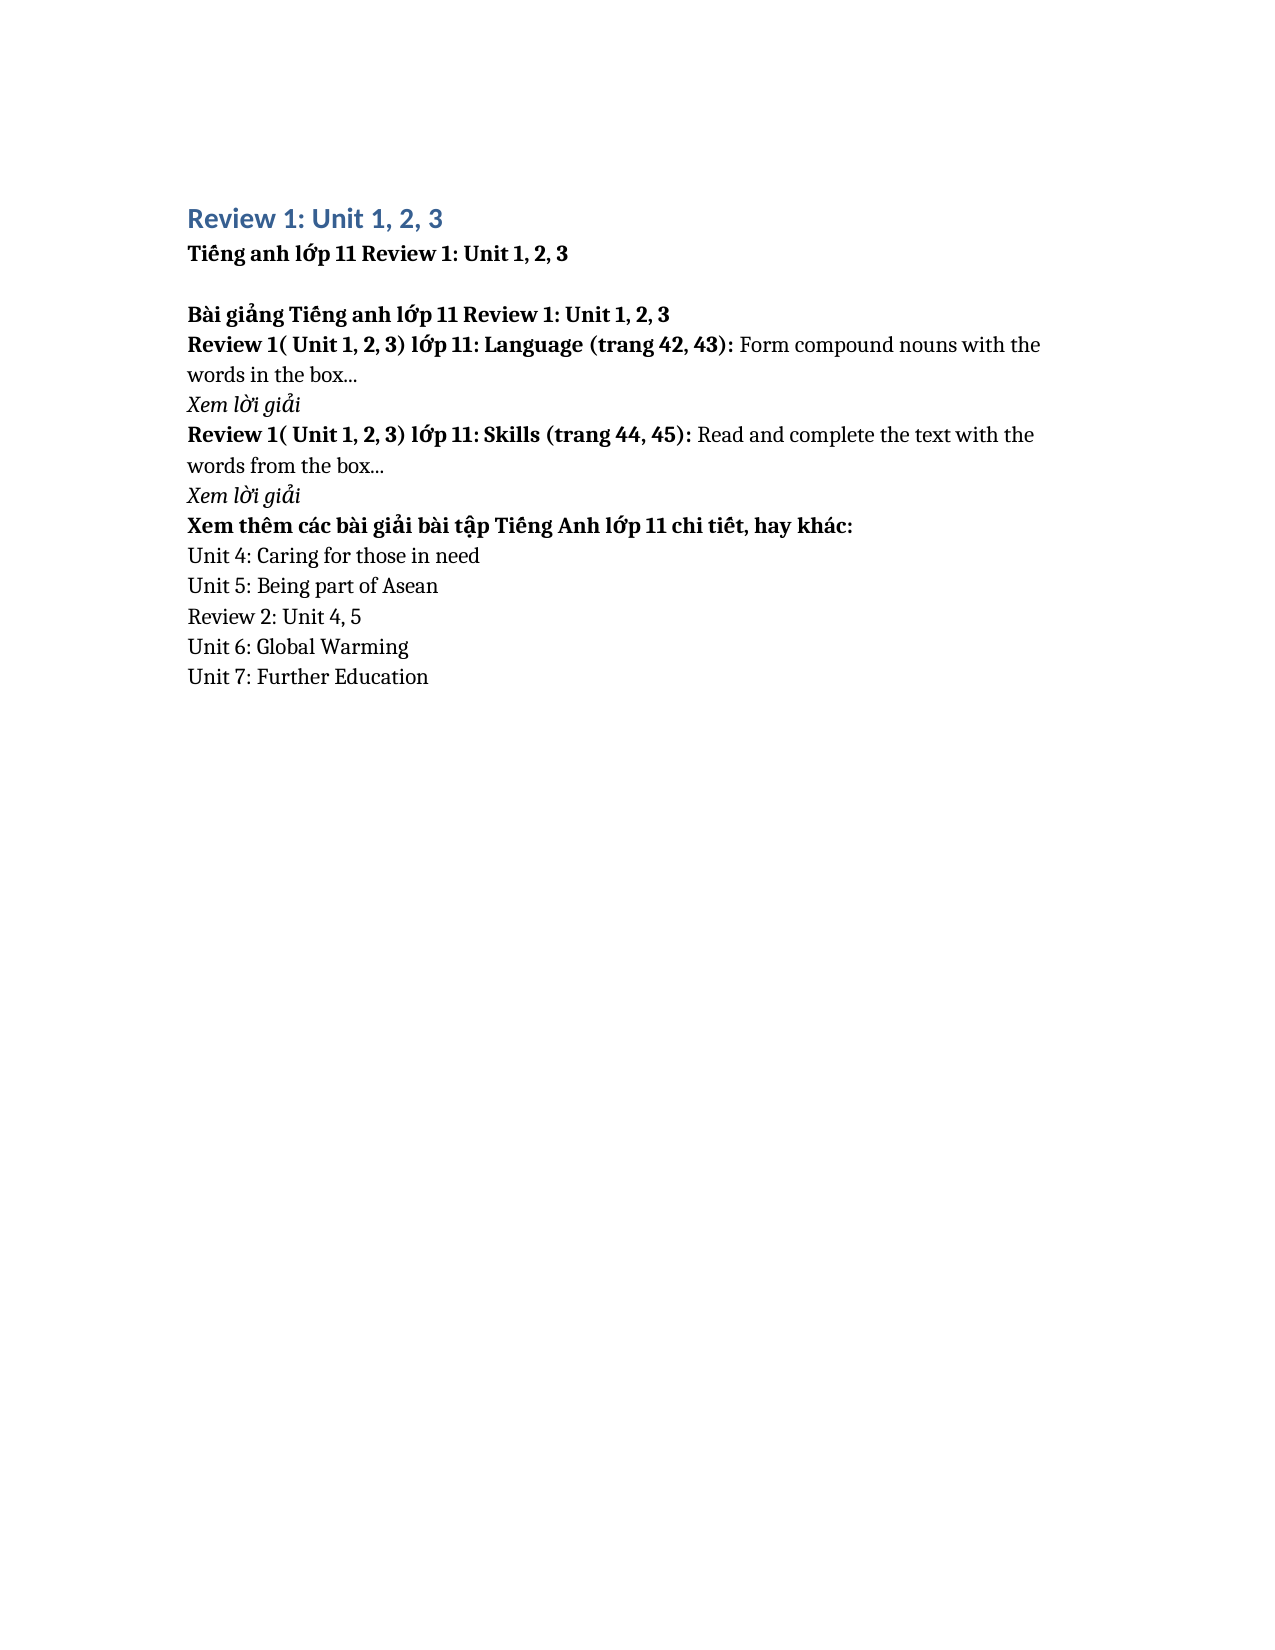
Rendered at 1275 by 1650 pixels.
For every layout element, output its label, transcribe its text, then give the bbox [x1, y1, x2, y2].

subtitle Review 1: Unit 1, 2, 3 [187, 200, 1087, 236]
text Tiếng anh lớp 11 Review 1: Unit 1, 2, 3 Bài giảng Tiếng anh lớp 11 Review 1: Unit 1, 2, 3 Review 1( Unit 1, 2, 3) lớp 11: Language (trang 42, 43): Form compound nouns with the words in the box... Xem lời giải Review 1( Unit 1, 2, 3) lớp 11: Skills (trang 44, 45): Read and complete the text with the words from the box... Xem lời giải Xem thêm các bài giải bài tập Tiếng Anh lớp 11 chi tiết, hay khác: Unit 4: Caring for those in need Unit 5: Being part of Asean Review 2: Unit 4, 5 Unit 6: Global Warming Unit 7: Further Education [187, 241, 1087, 720]
